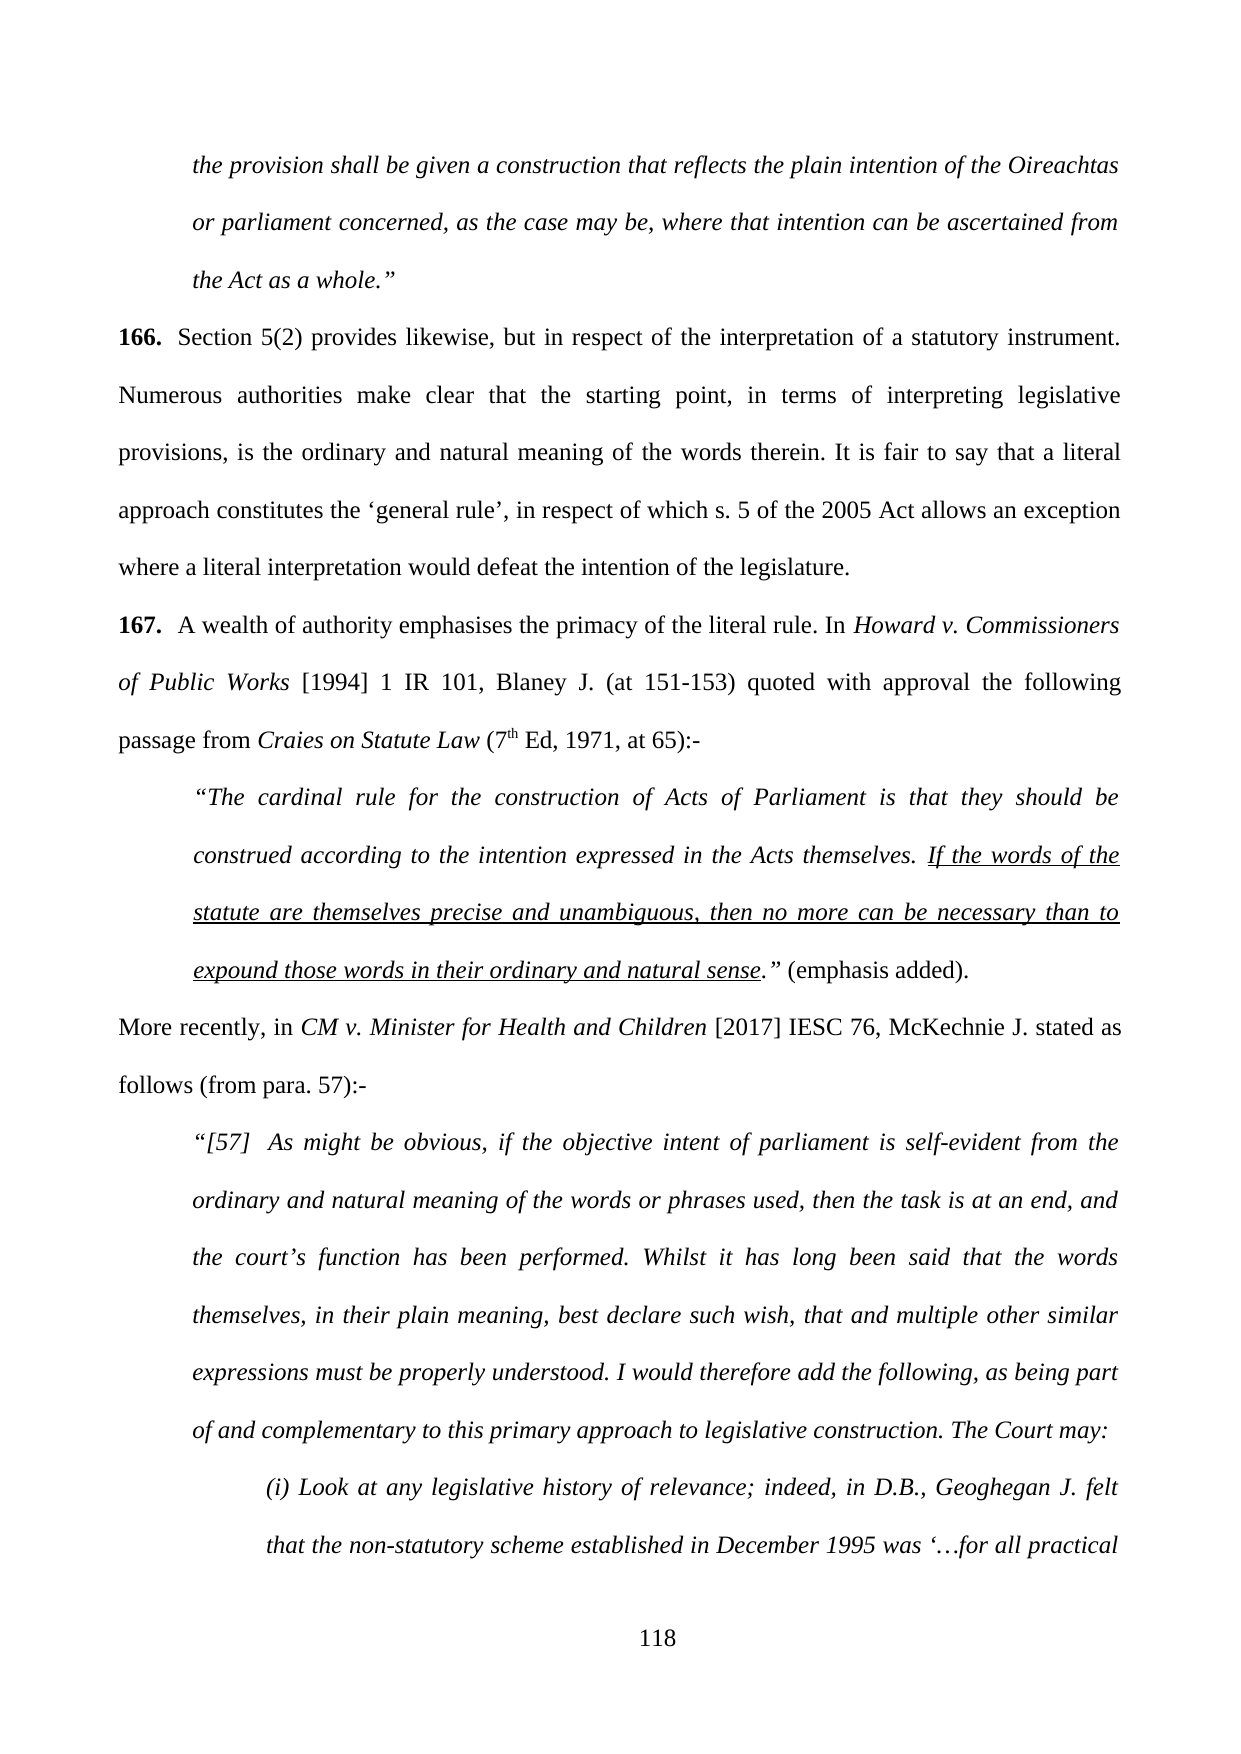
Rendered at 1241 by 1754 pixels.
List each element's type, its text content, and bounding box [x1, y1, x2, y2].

text More recently, in CM v. Minister for Health and Children [2017] IESC 76, McKechnie J. stated as follows (from para. 57):- [118, 1012, 1122, 1099]
text “[57] As might be obvious, if the objective intent of parliament is self-evident from the ordinary and natural meaning of the words or phrases used, then the task is at an end, and the court’s function has been performed. Whilst it has long been said that the words themselves, in their plain meaning, best declare such wish, that and multiple other similar expressions must be properly understood. I would therefore add the following, as being part of and complementary to this primary approach to legislative construction. The Court may: [192, 1127, 1122, 1444]
list A wealth of authority emphasises the primacy of the literal rule. In Howard v. Commissioners of Public Works [1994] 1 IR 101, Blaney J. (at 151-153) quoted with approval the following passage from Craies on Statute Law (7th Ed, 1971, at 65):- [118, 610, 1122, 754]
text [266, 1472, 1122, 1559]
list Section 5(2) provides likewise, but in respect of the interpretation of a statutory instrument. Numerous authorities make clear that the starting point, in terms of interpreting legislative provisions, is the ordinary and natural meaning of the words therein. It is fair to say that a literal approach constitutes the ‘general rule’, in respect of which s. 5 of the 2005 Act allows an exception where a literal interpretation would defeat the intention of the legislature. [118, 322, 1122, 581]
text “The cardinal rule for the construction of Acts of Parliament is that they should be construed according to the intention expressed in the Acts themselves. If the words of the statute are themselves precise and unambiguous, then no more can be necessary than to expound those words in their ordinary and natural sense.” (emphasis added). [193, 782, 1122, 984]
text the provision shall be given a construction that reflects the plain intention of the Oireachtas or parliament concerned, as the case may be, where that intention can be ascertained from the Act as a whole.” [192, 150, 1122, 294]
